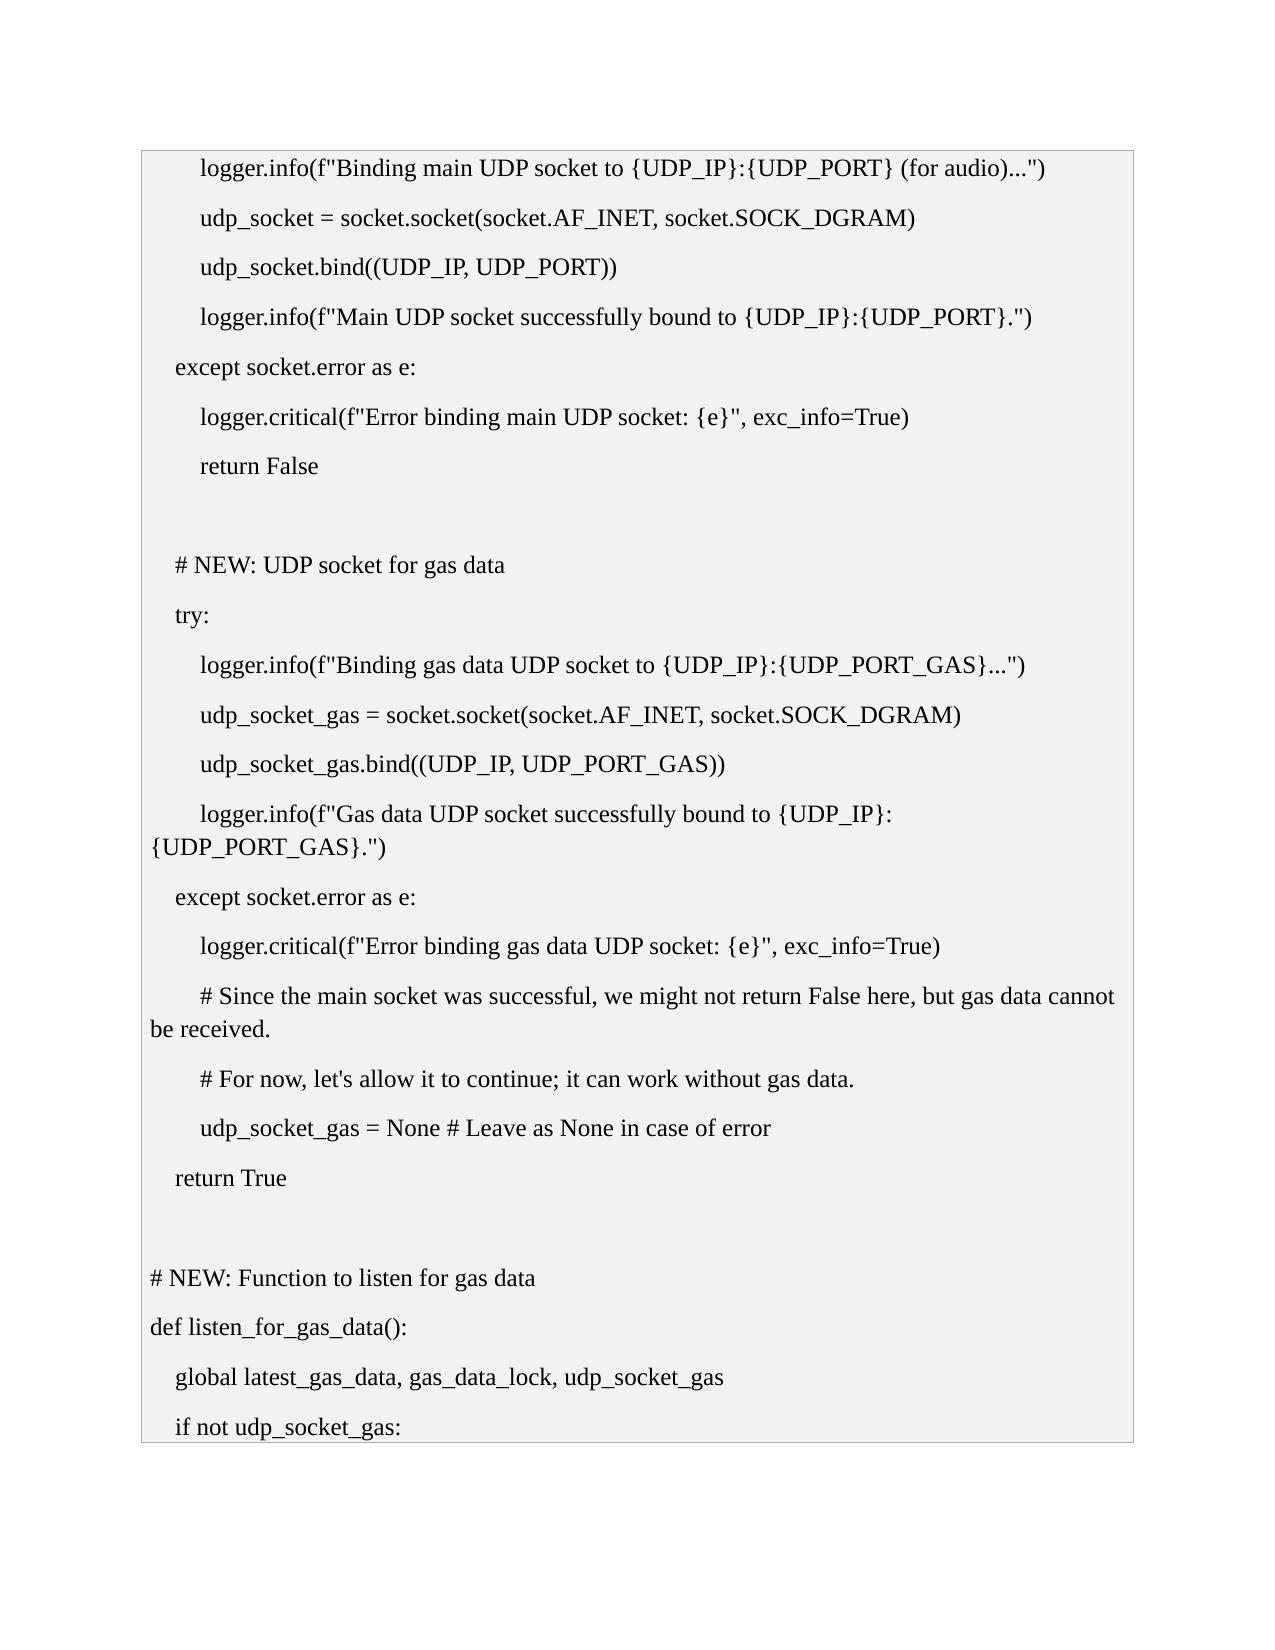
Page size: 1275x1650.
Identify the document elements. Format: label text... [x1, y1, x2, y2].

text return False [142, 448, 1133, 480]
text if not udp_socket_gas: [142, 1408, 1133, 1442]
text udp_socket_gas.bind((UDP_IP, UDP_PORT_GAS)) [142, 746, 1133, 778]
text logger.info(f"Main UDP socket successfully bound to {UDP_IP}:{UDP_PORT}.") [142, 299, 1133, 331]
text # NEW: UDP socket for gas data [142, 547, 1133, 579]
text udp_socket_gas = None # Leave as None in case of error [142, 1110, 1133, 1142]
text udp_socket_gas = socket.socket(socket.AF_INET, socket.SOCK_DGRAM) [142, 697, 1133, 728]
text udp_socket.bind((UDP_IP, UDP_PORT)) [142, 249, 1133, 281]
text # Since the main socket was successful, we might not return False here, but gas data cannot be received. [142, 978, 1133, 1043]
text # For now, let's allow it to continue; it can work without gas data. [142, 1061, 1133, 1093]
text logger.critical(f"Error binding gas data UDP socket: {e}", exc_info=True) [142, 928, 1133, 960]
text global latest_gas_data, gas_data_lock, udp_socket_gas [142, 1359, 1133, 1391]
text def listen_for_gas_data(): [142, 1309, 1133, 1341]
text logger.critical(f"Error binding main UDP socket: {e}", exc_info=True) [142, 398, 1133, 430]
text udp_socket = socket.socket(socket.AF_INET, socket.SOCK_DGRAM) [142, 200, 1133, 232]
text return True [142, 1160, 1133, 1192]
text logger.info(f"Gas data UDP socket successfully bound to {UDP_IP}:{UDP_PORT_GAS}.") [142, 796, 1133, 861]
text try: [142, 597, 1133, 629]
text logger.info(f"Binding main UDP socket to {UDP_IP}:{UDP_PORT} (for audio)...") [142, 151, 1133, 182]
text except socket.error as e: [142, 879, 1133, 911]
text logger.info(f"Binding gas data UDP socket to {UDP_IP}:{UDP_PORT_GAS}...") [142, 647, 1133, 679]
text # NEW: Function to listen for gas data [142, 1259, 1133, 1291]
text except socket.error as e: [142, 349, 1133, 381]
